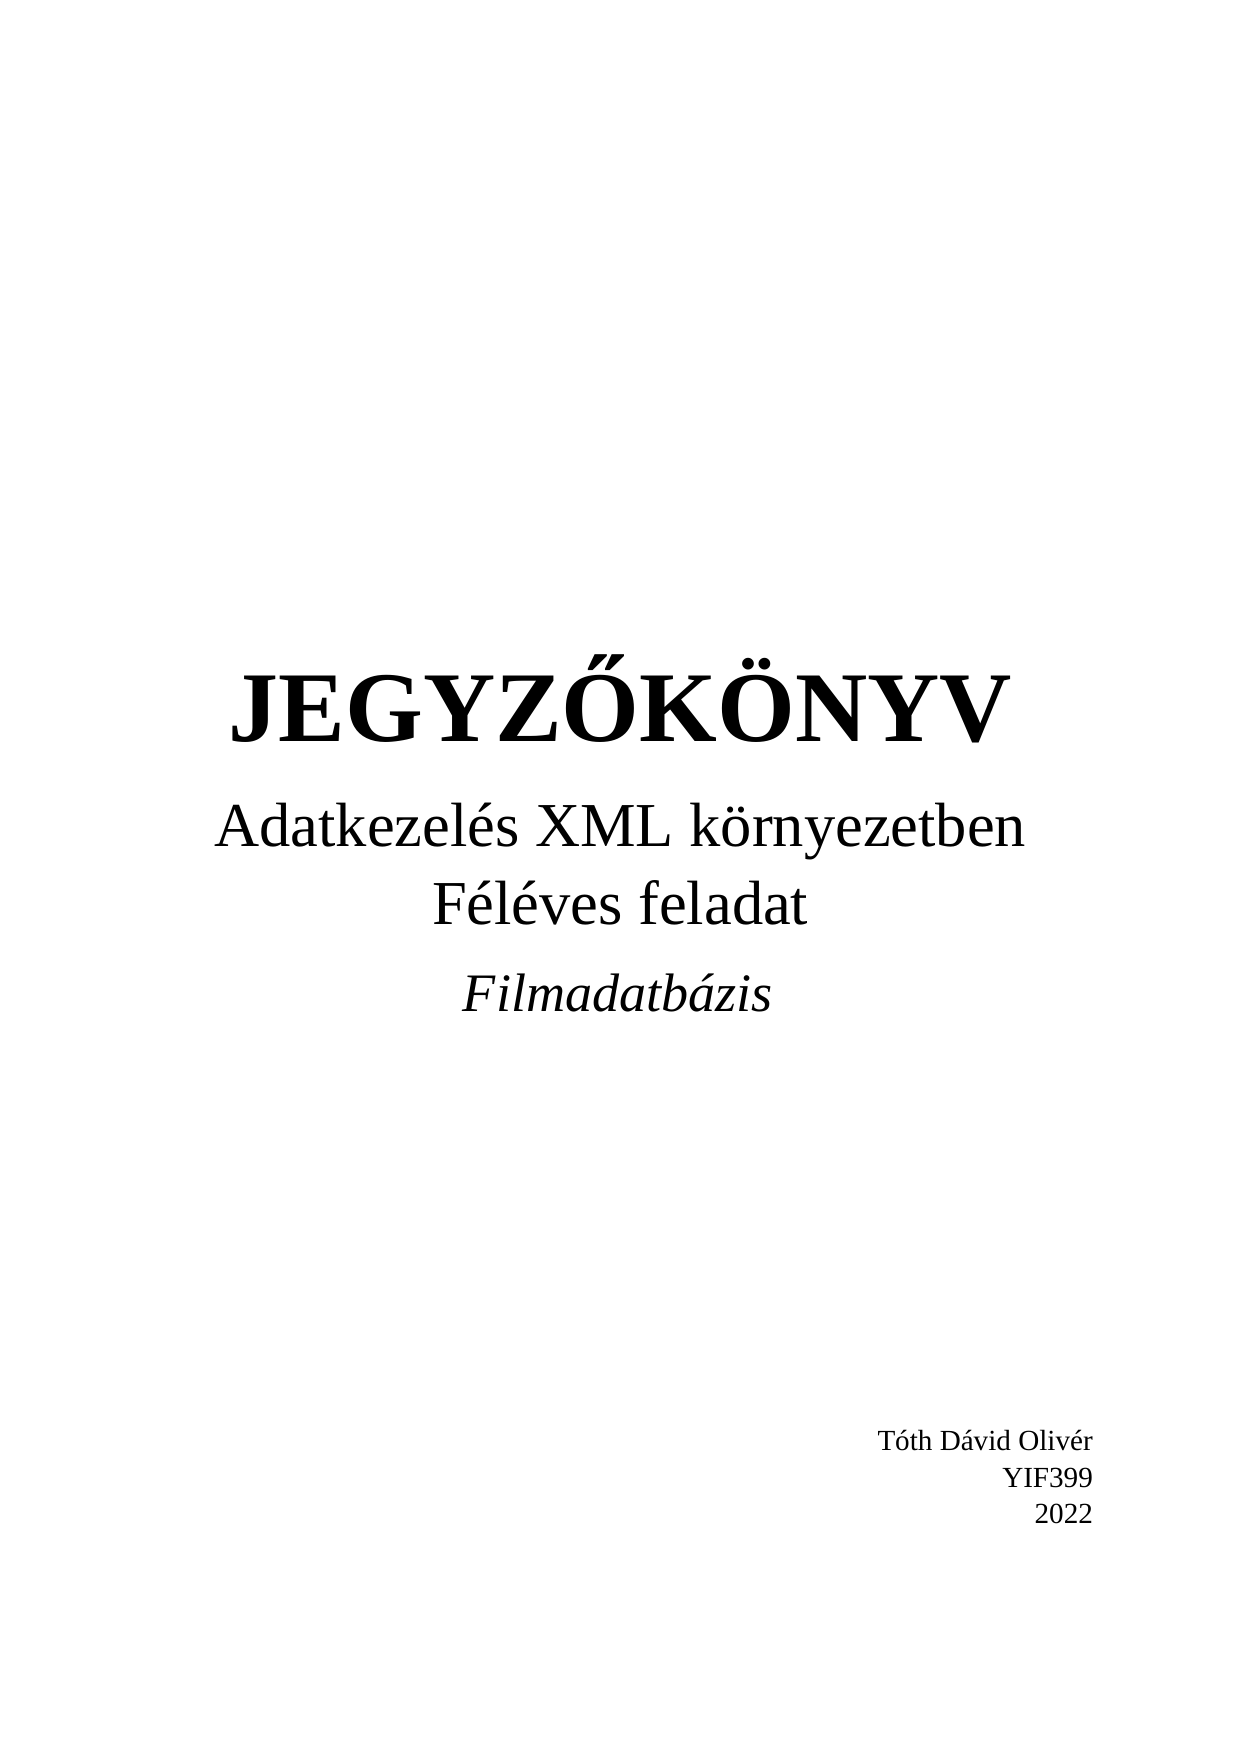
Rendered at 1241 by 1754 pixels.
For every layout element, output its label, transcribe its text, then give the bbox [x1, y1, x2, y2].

text JEGYZŐKÖNYV [148, 648, 1093, 763]
text Tóth Dávid Olivér YIF399 2022 [148, 1423, 1093, 1529]
text Filmadatbázis [148, 961, 1093, 1023]
text Adatkezelés XML környezetben Féléves feladat [148, 788, 1093, 938]
